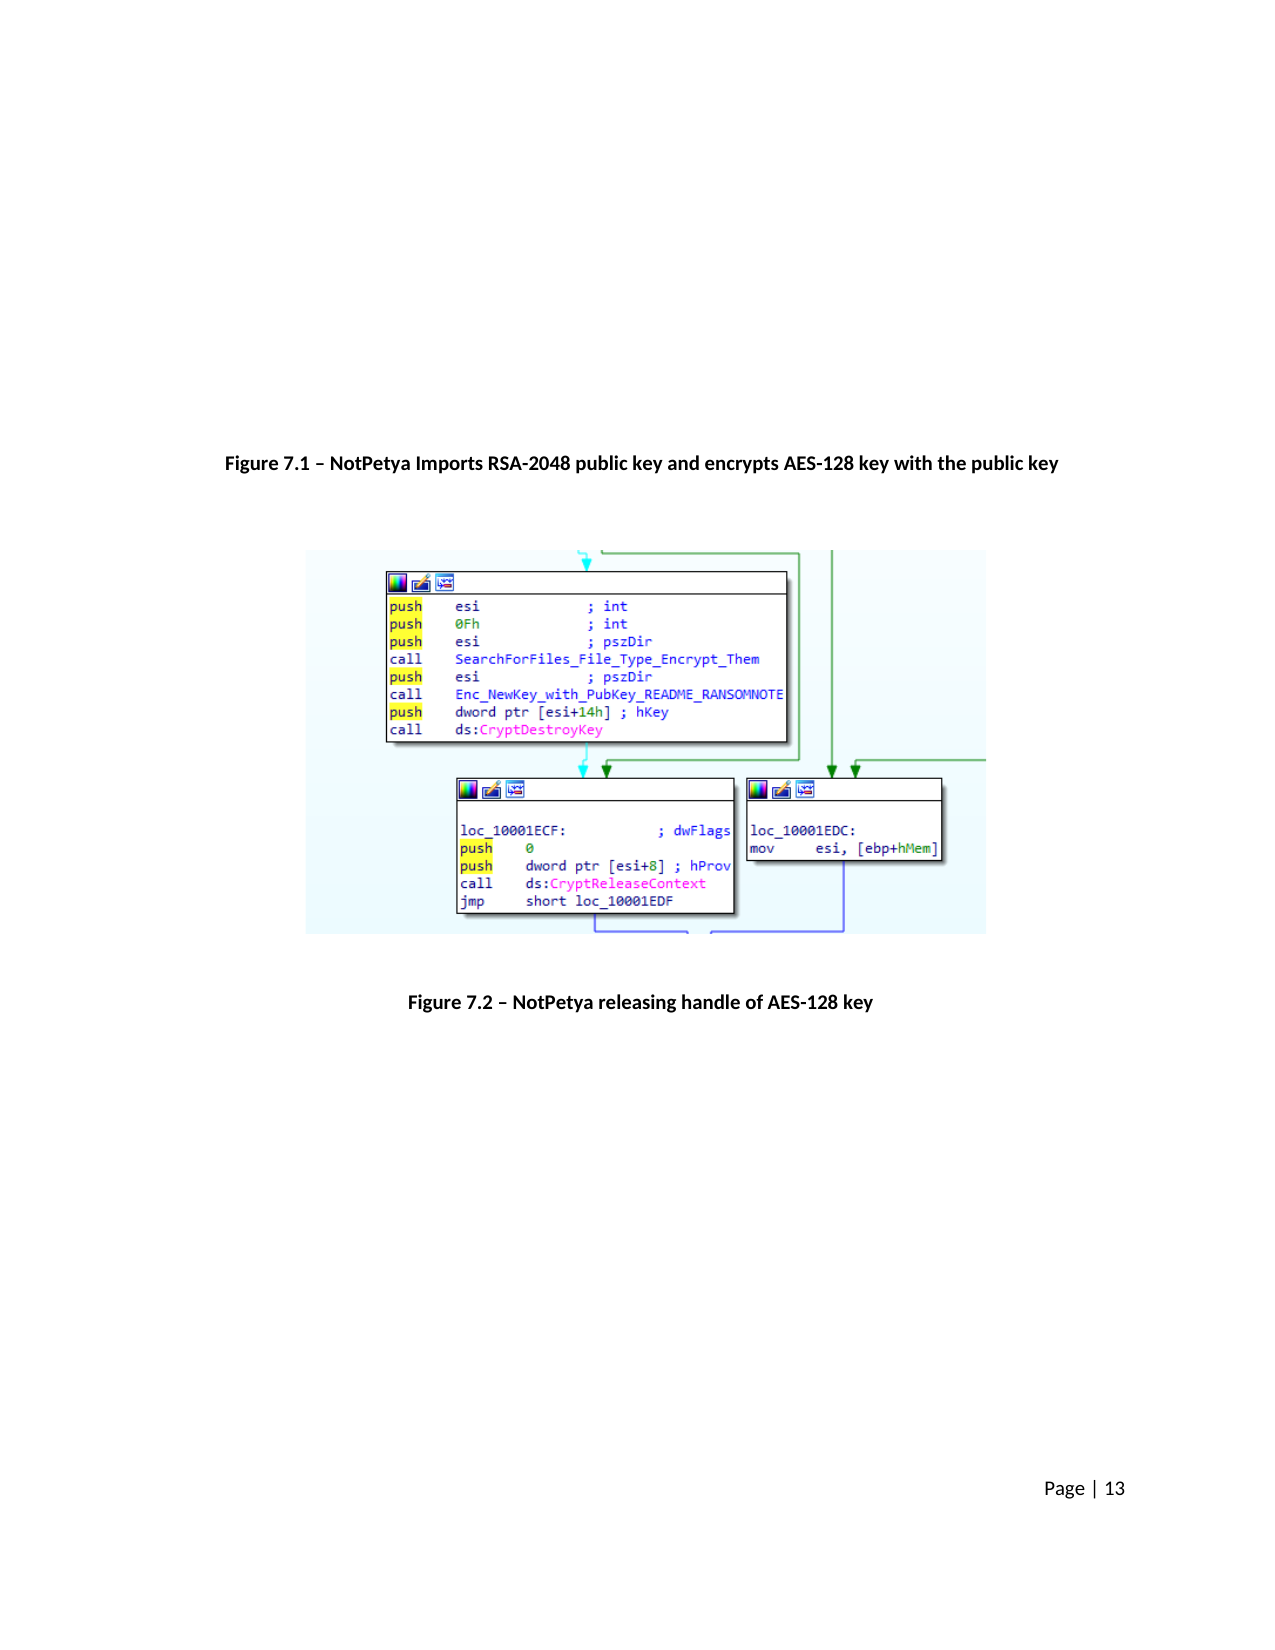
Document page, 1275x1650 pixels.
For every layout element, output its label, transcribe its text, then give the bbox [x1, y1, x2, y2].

picture [305, 550, 987, 934]
text Figure 7.1 – NotPetya Imports RSA-2048 public key and encrypts AES-128 key with the public key [150, 450, 1125, 475]
text Figure 7.2 – NotPetya releasing handle of AES-128 key [375, 989, 1125, 1014]
